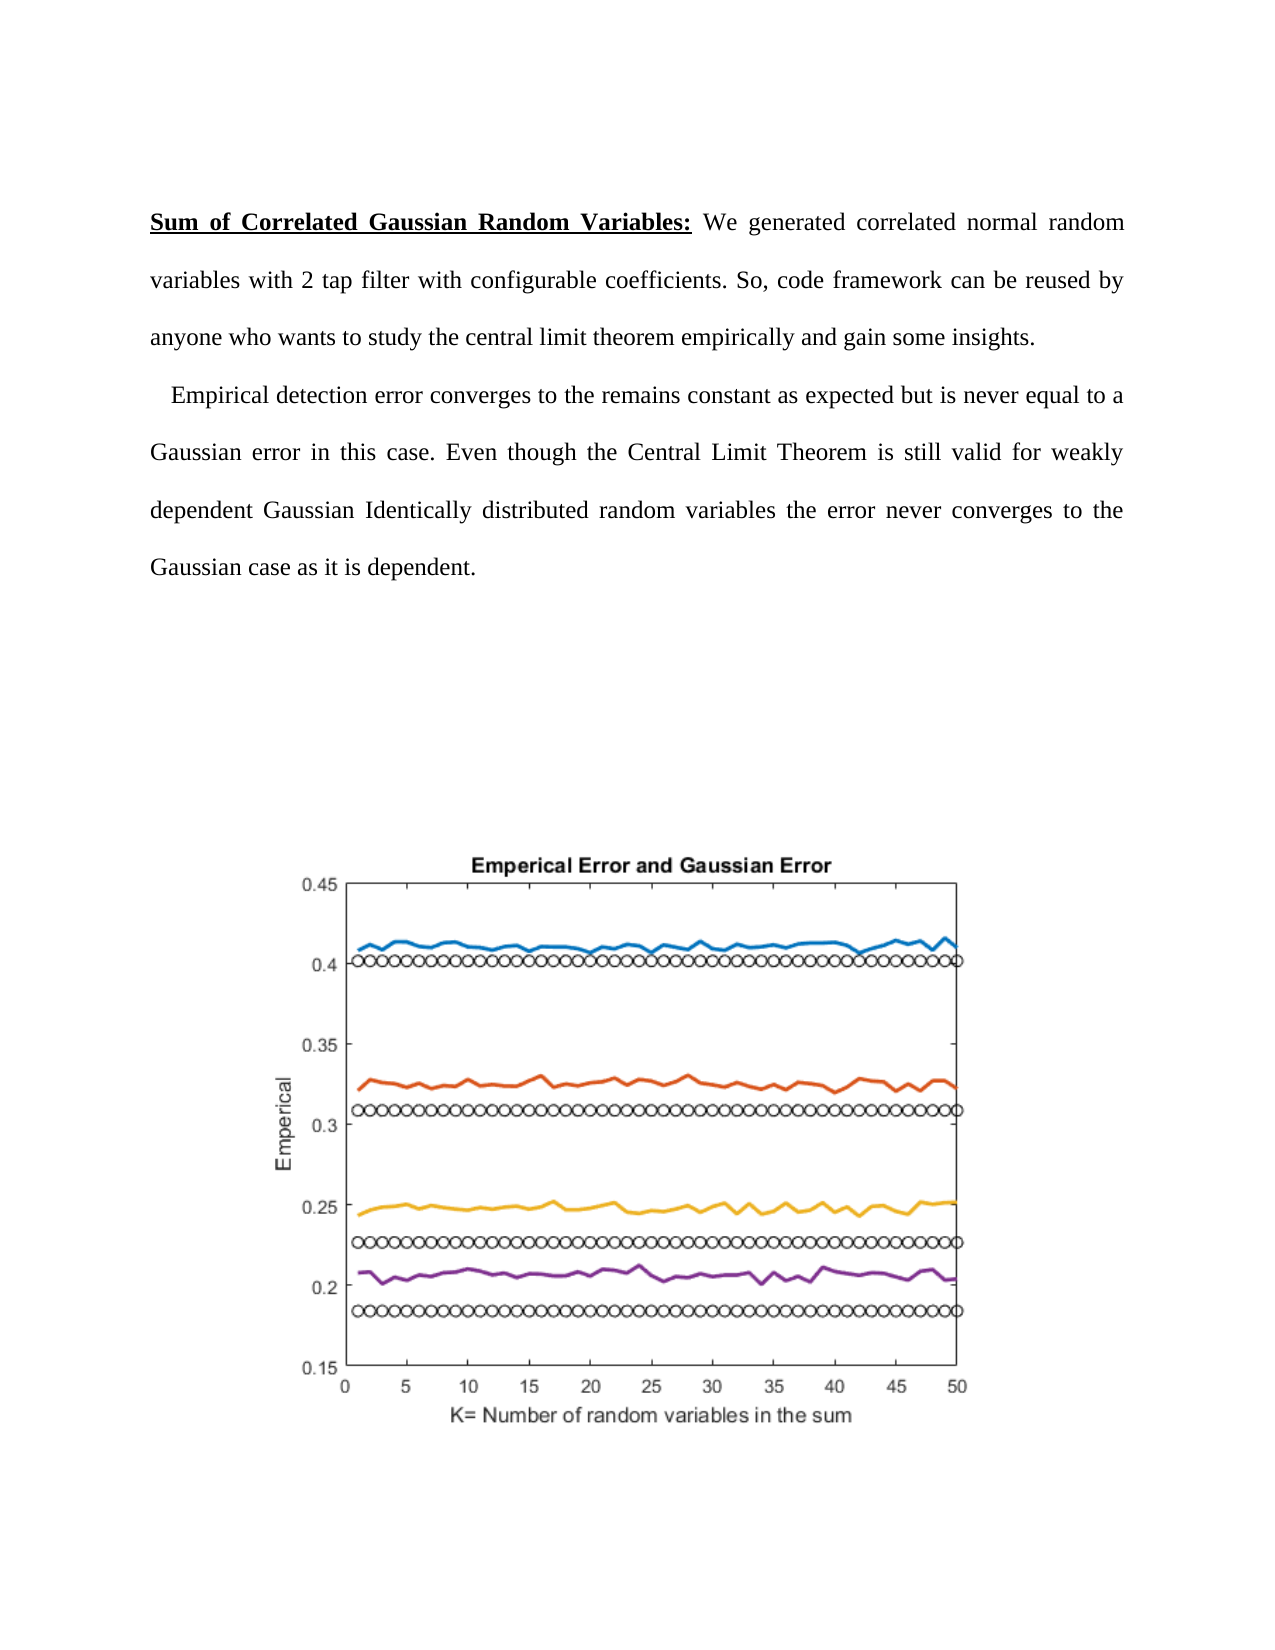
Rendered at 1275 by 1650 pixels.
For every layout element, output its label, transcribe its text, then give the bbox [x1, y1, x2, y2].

text Empirical detection error converges to the remains constant as expected but is never equal to a Gaussian error in this case. Even though the Central Limit Theorem is still valid for weakly dependent Gaussian Identically distributed random variables the error never converges to the Gaussian case as it is dependent. [150, 380, 1125, 581]
picture [243, 840, 1032, 1431]
text Sum of Correlated Gaussian Random Variables: We generated correlated normal random variables with 2 tap filter with configurable coefficients. So, code framework can be reused by anyone who wants to study the central limit theorem empirically and gain some insights. [150, 207, 1125, 351]
